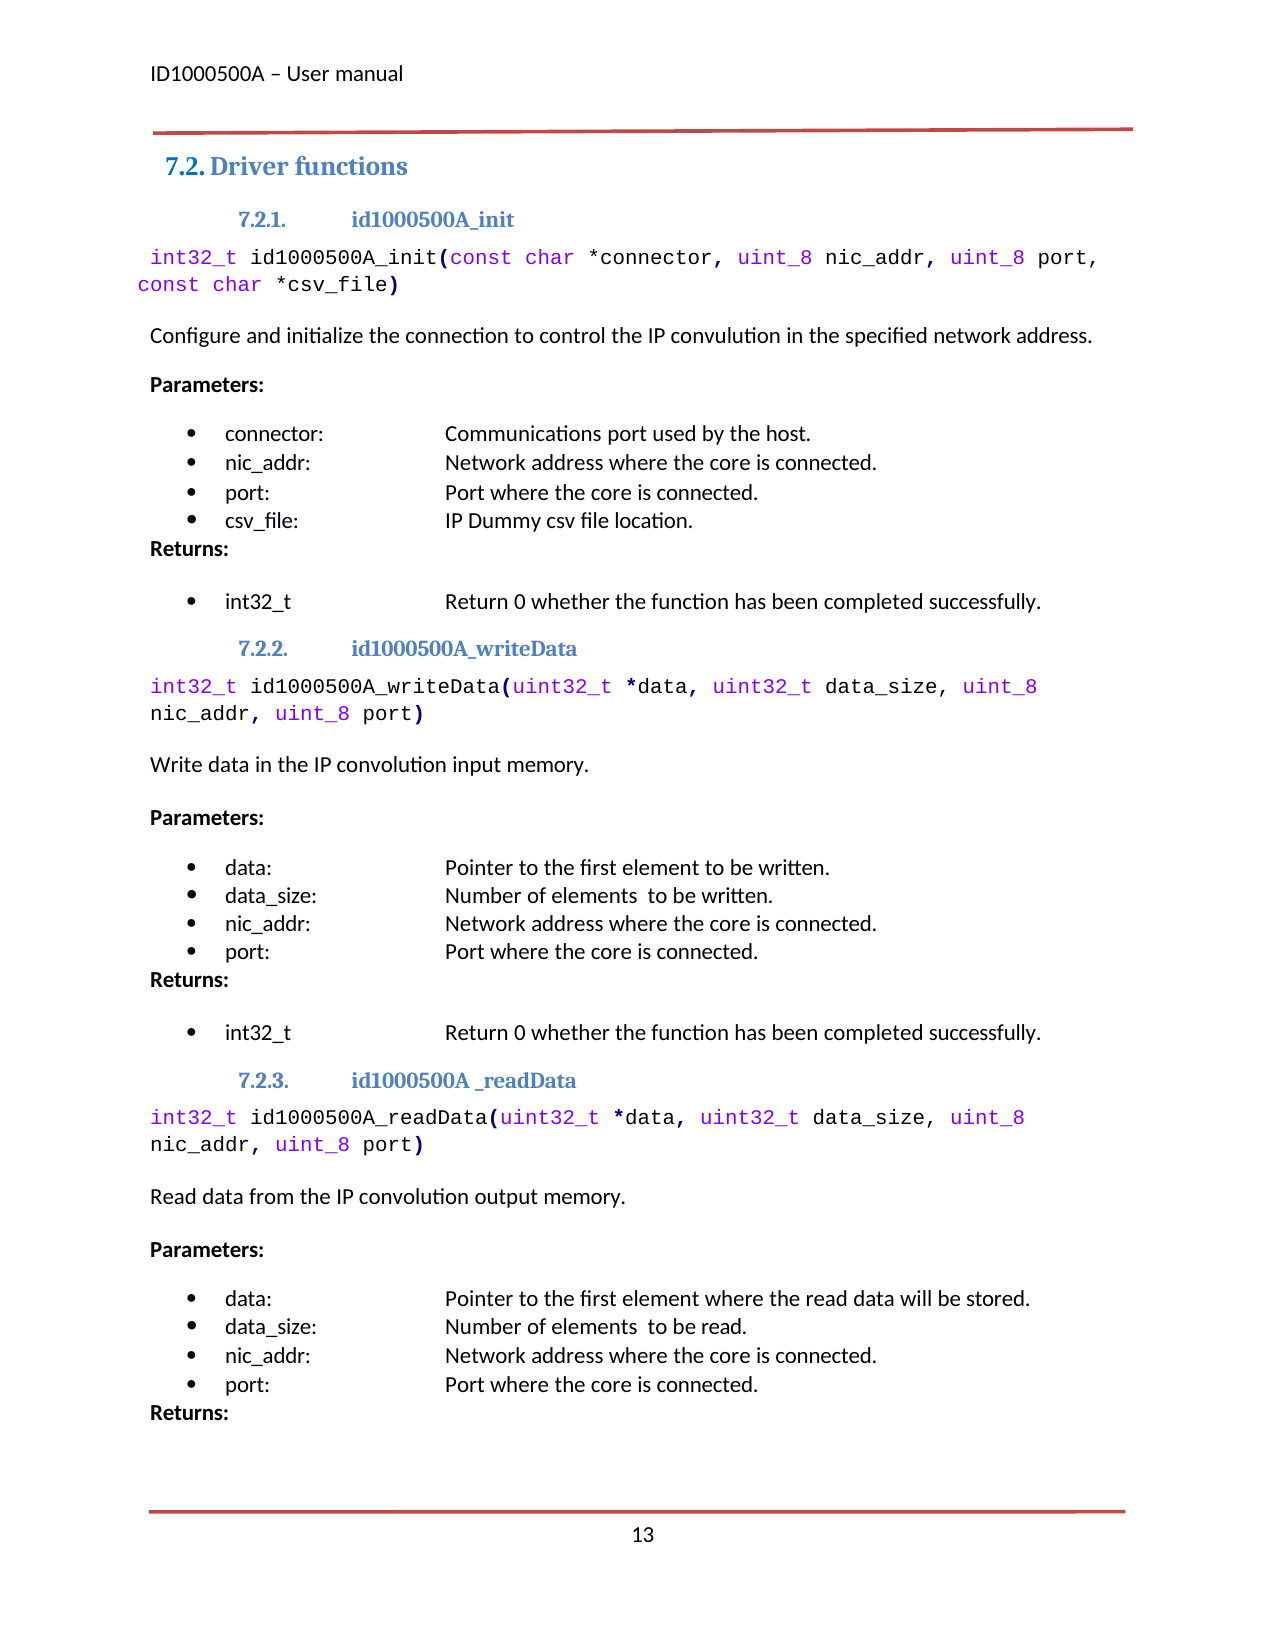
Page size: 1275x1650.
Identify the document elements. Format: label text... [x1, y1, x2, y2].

list data_size: Number of elements to be written. [187, 881, 1183, 909]
list connector: Communications port used by the host. [187, 419, 1183, 447]
list int32_t Return 0 whether the function has been completed successfully. [187, 587, 1183, 615]
list nic_addr: Network address where the core is connected. [187, 909, 1183, 937]
list port: Port where the core is connected. [187, 1369, 1183, 1398]
list nic_addr: Network address where the core is connected. [187, 448, 1183, 477]
list port: Port where the core is connected. [187, 937, 1183, 965]
list data_size: Number of elements to be read. [187, 1312, 1183, 1340]
list nic_addr: Network address where the core is connected. [187, 1340, 1183, 1369]
subtitle id1000500A_init [239, 207, 1183, 233]
subtitle id1000500A _readData [239, 1068, 1183, 1094]
list data: Pointer to the first element where the read data will be stored. [187, 1284, 1183, 1312]
subtitle Driver functions [165, 150, 1183, 182]
subtitle Returns: [150, 1398, 1183, 1427]
subtitle Returns: [150, 965, 1183, 993]
subtitle Returns: [150, 534, 1183, 562]
text int32_t id1000500A_init(const char *connector, uint_8 nic_addr, uint_8 port, const char *csv_file) [137, 247, 1126, 297]
text int32_t id1000500A_readData(uint32_t *data, uint32_t data_size, uint_8 nic_addr, uint_8 port) [150, 1107, 1073, 1158]
subtitle id1000500A_writeData [239, 636, 1183, 662]
list port: Port where the core is connected. [187, 477, 1183, 506]
text Configure and initialize the connection to control the IP convulution in the specified network address. [150, 322, 1183, 349]
list int32_t Return 0 whether the function has been completed successfully. [187, 1018, 1183, 1047]
text Write data in the IP convolution input memory. [150, 750, 1183, 778]
subtitle Parameters: [150, 371, 1183, 399]
subtitle Parameters: [150, 1235, 1183, 1263]
text int32_t id1000500A_writeData(uint32_t *data, uint32_t data_size, uint_8 nic_addr, uint_8 port) [150, 676, 1073, 726]
subtitle Parameters: [150, 803, 1183, 831]
list data: Pointer to the first element to be written. [187, 852, 1183, 881]
text Read data from the IP convolution output memory. [150, 1182, 1183, 1210]
list csv_file: IP Dummy csv file location. [187, 506, 1183, 534]
